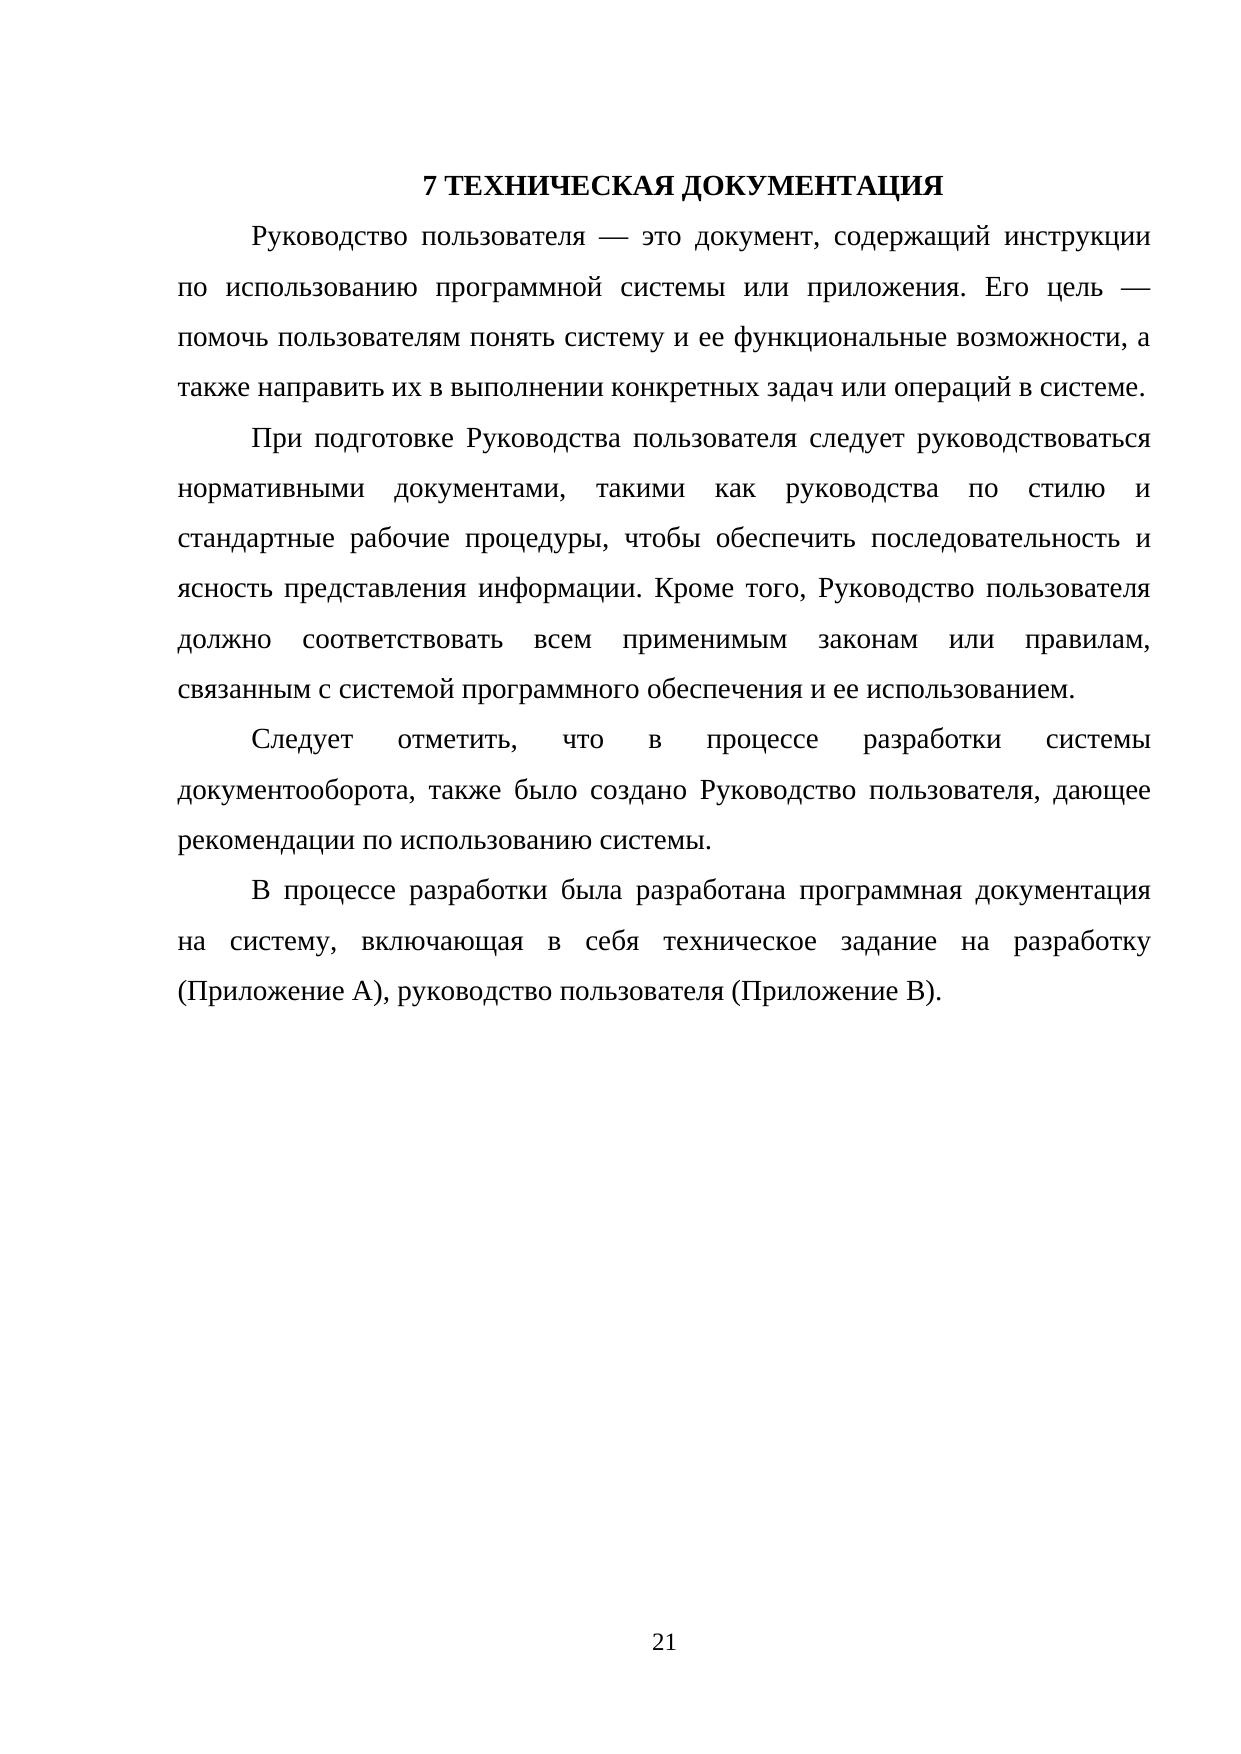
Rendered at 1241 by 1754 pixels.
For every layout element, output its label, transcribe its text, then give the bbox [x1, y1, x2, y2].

subtitle 7 Техническая документация [215, 168, 1152, 202]
text Руководство пользователя — это документ, содержащий инструкции по использованию программной системы или приложения. Его цель — помочь пользователям понять систему и ее функциональные возможности, а также направить их в выполнении конкретных задач или операций в системе. [177, 218, 1152, 403]
list В процессе разработки была разработана программная документация на систему, включающая в себя техническое задание на разработку (Приложение А), руководство пользователя (Приложение В). [177, 872, 1152, 1007]
list Следует отметить, что в процессе разработки системы документооборота, также было создано Руководство пользователя, дающее рекомендации по использованию системы. [177, 722, 1152, 856]
text При подготовке Руководства пользователя следует руководствоваться нормативными документами, такими как руководства по стилю и стандартные рабочие процедуры, чтобы обеспечить последовательность и ясность представления информации. Кроме того, Руководство пользователя должно соответствовать всем применимым законам или правилам, связанным с системой программного обеспечения и ее использованием. [177, 420, 1152, 705]
